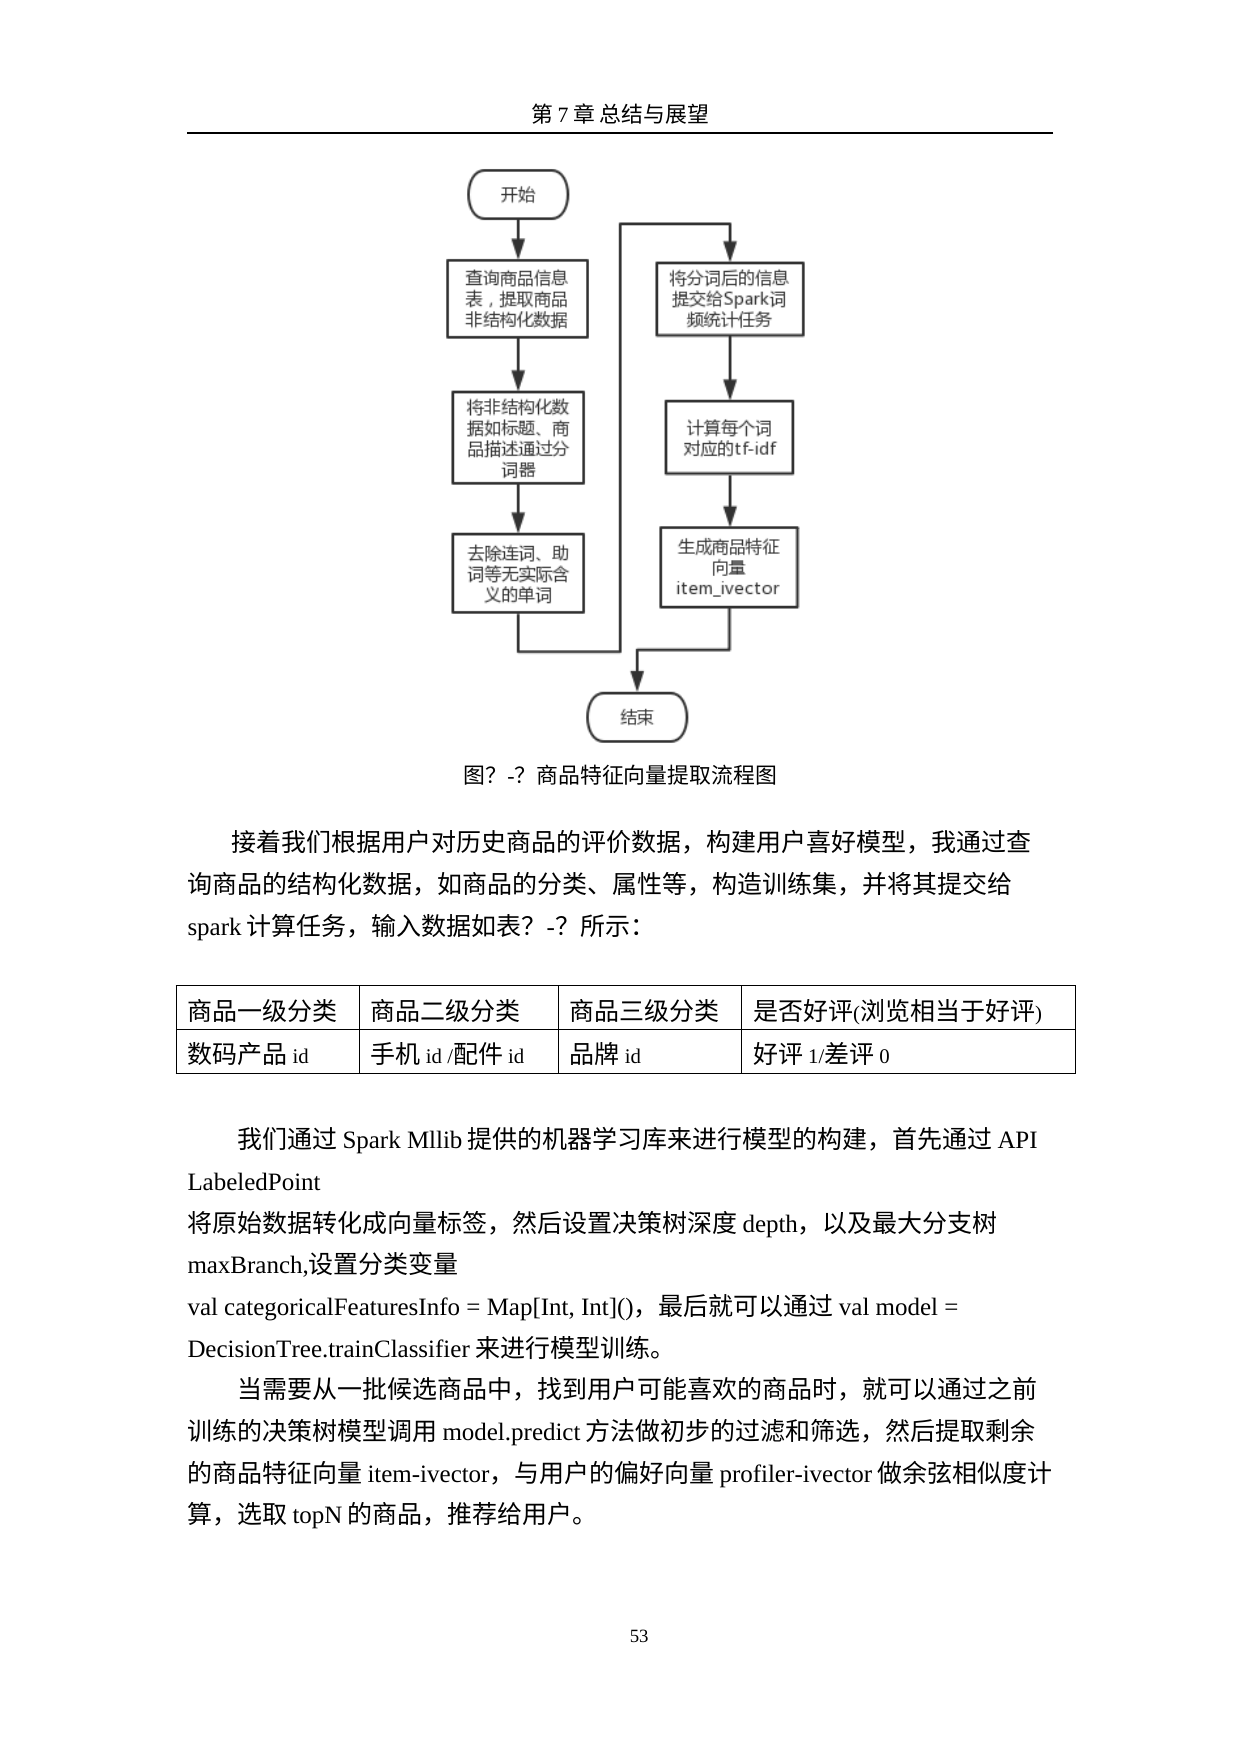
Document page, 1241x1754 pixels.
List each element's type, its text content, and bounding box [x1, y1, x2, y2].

text val categoricalFeaturesInfo = Map[Int, Int]()，最后就可以通过val model = DecisionTree.trainClassifier来进行模型训练。 [187, 1282, 1053, 1366]
table_cell 品牌id [559, 1030, 741, 1073]
table_header 商品二级分类 [360, 986, 558, 1029]
table_cell 好评1/差评0 [742, 1030, 1075, 1073]
text 图？-？商品特征向量提取流程图 [187, 758, 1053, 790]
text 接着我们根据用户对历史商品的评价数据，构建用户喜好模型，我通过查询商品的结构化数据，如商品的分类、属性等，构造训练集，并将其提交给spark计算任务，输入数据如表？-？所示： [187, 818, 1053, 943]
table_cell 数码产品id [177, 1030, 359, 1073]
text 将原始数据转化成向量标签，然后设置决策树深度depth，以及最大分支树maxBranch,设置分类变量 [187, 1199, 1053, 1282]
table_header 商品一级分类 [177, 986, 359, 1029]
text 当需要从一批候选商品中，找到用户可能喜欢的商品时，就可以通过之前训练的决策树模型调用model.predict方法做初步的过滤和筛选，然后提取剩余的商品特征向量item-ivector，与用户的偏好向量profiler-ivector做余弦相似度计算，选取topN的商品，推荐给用户。 [187, 1366, 1053, 1532]
text 我们通过Spark Mllib提供的机器学习库来进行模型的构建，首先通过API LabeledPoint [187, 1116, 1053, 1199]
table_header 商品三级分类 [559, 986, 741, 1029]
picture [413, 150, 827, 758]
table_header 是否好评(浏览相当于好评) [742, 986, 1075, 1029]
table_cell 手机id /配件id [360, 1030, 558, 1073]
